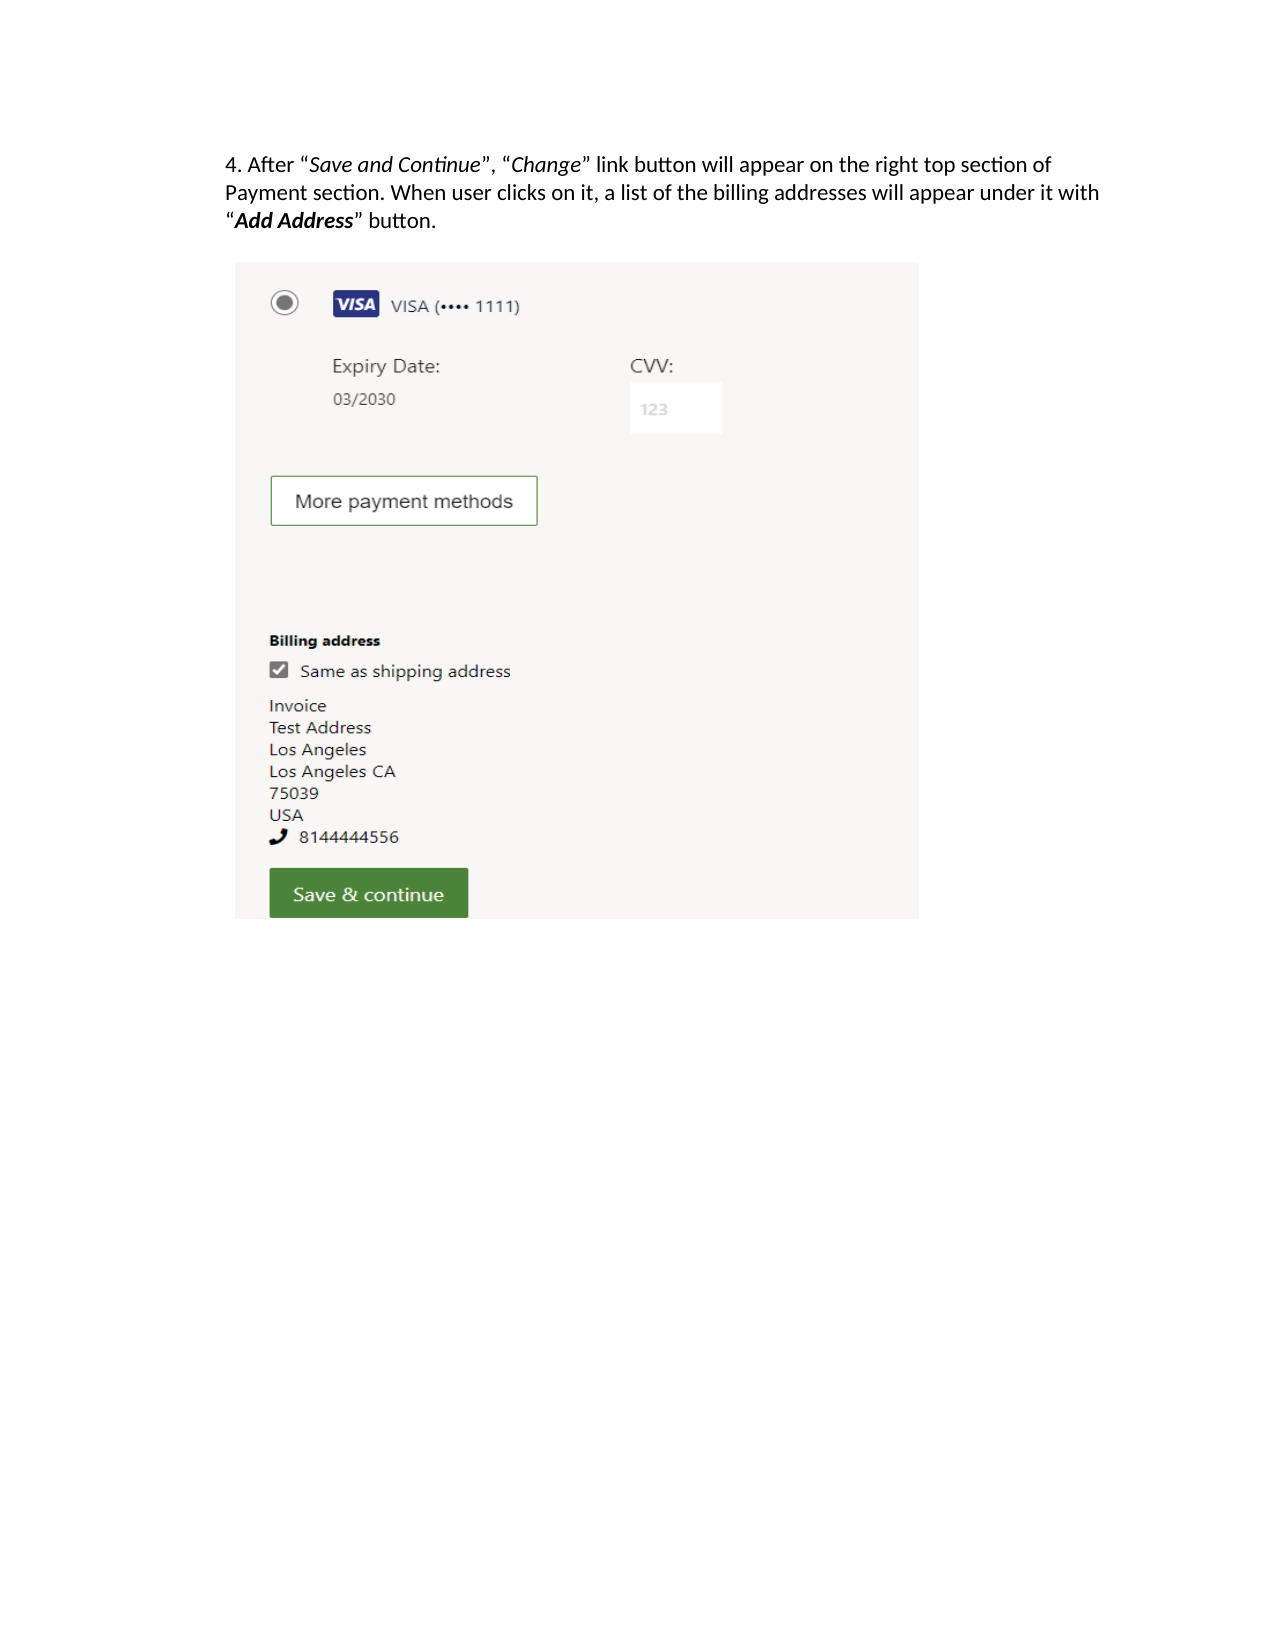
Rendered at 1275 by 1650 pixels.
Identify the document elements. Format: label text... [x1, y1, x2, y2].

picture [235, 262, 919, 919]
text 4. After “Save and Continue”, “Change” link button will appear on the right top section of Payment section. When user clicks on it, a list of the billing addresses will appear under it with “Add Address” button. [225, 150, 1125, 234]
